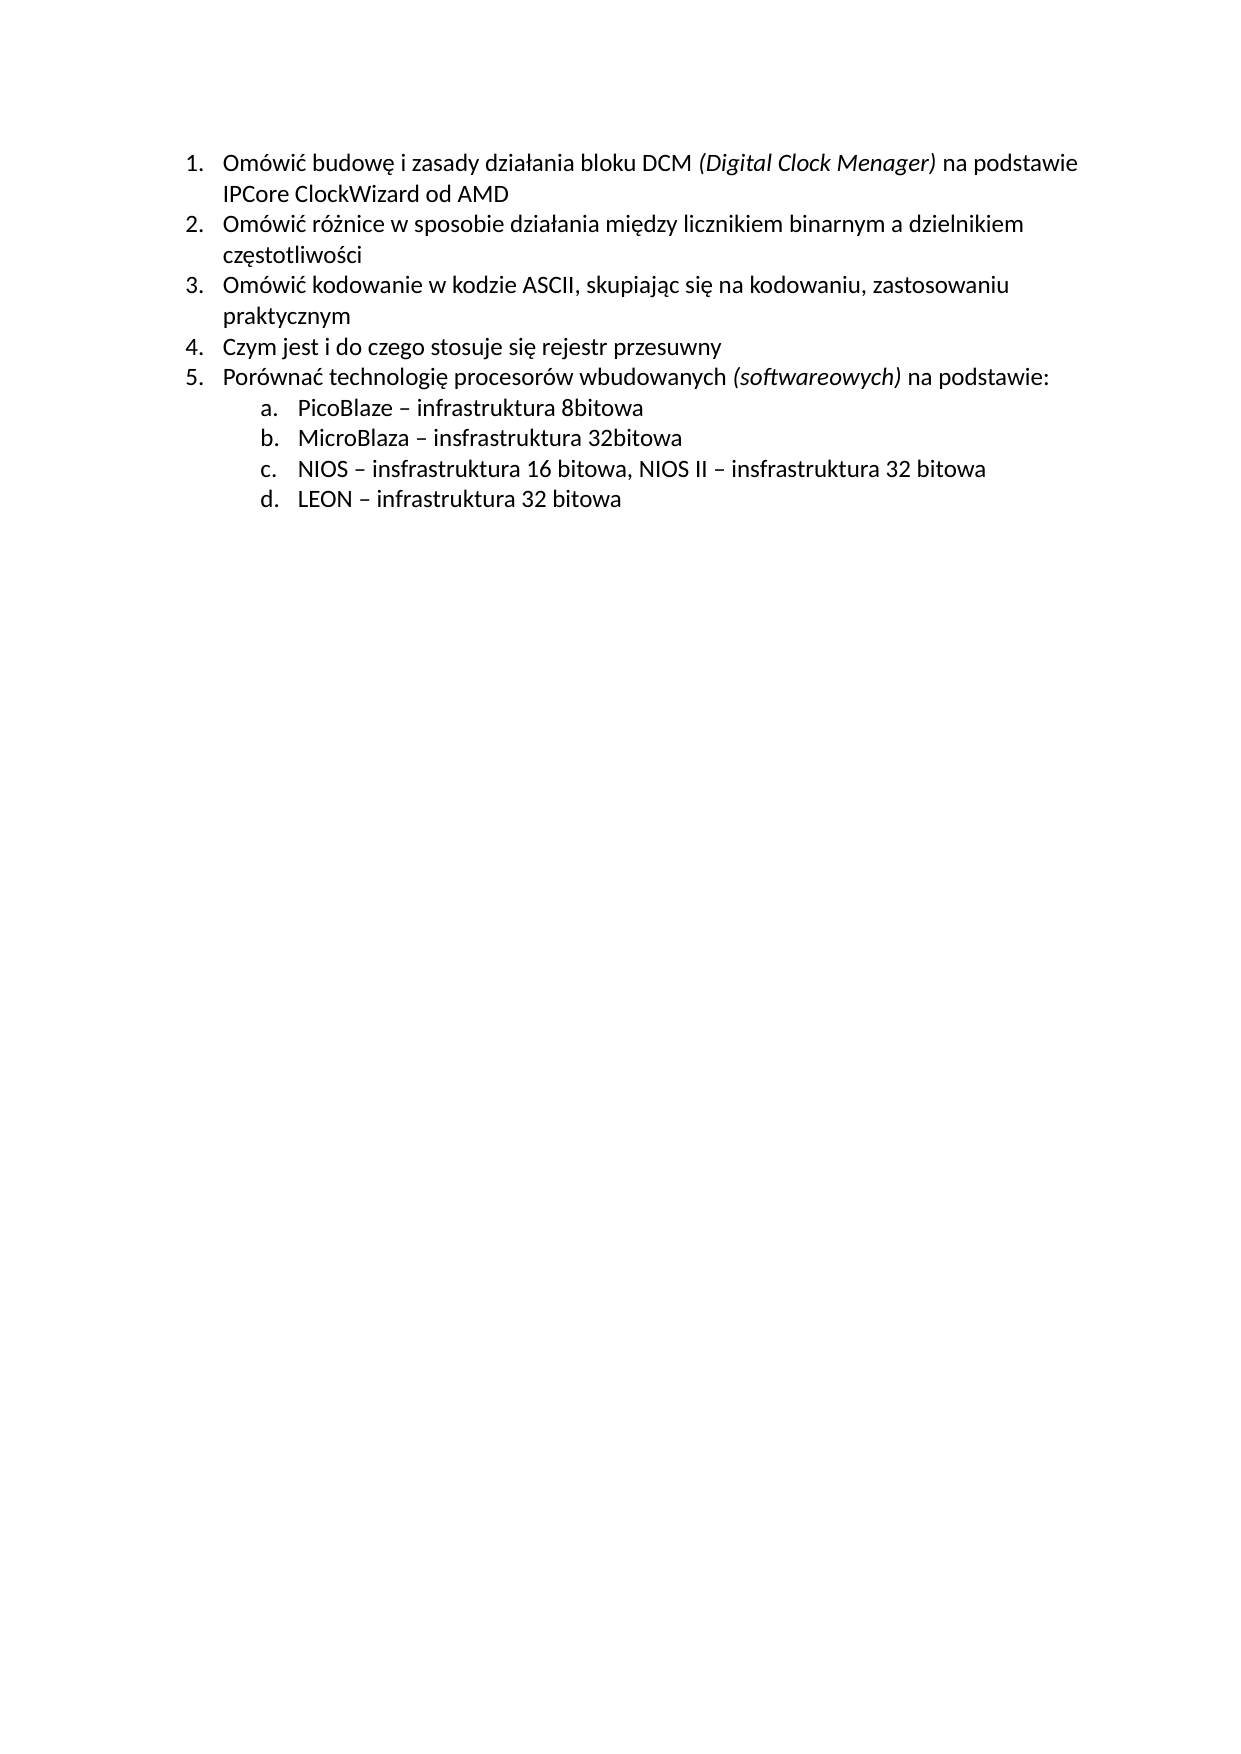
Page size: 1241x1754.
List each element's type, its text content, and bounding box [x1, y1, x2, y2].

list PicoBlaze – infrastruktura 8bitowa [260, 392, 1093, 422]
list LEON – infrastruktura 32 bitowa [260, 483, 1093, 514]
list Porównać technologię procesorów wbudowanych (softwareowych) na podstawie: [185, 361, 1093, 392]
list Omówić różnice w sposobie działania między licznikiem binarnym a dzielnikiem częstotliwości [185, 209, 1093, 270]
list NIOS – insfrastruktura 16 bitowa, NIOS II – insfrastruktura 32 bitowa [260, 453, 1093, 483]
list Omówić budowę i zasady działania bloku DCM (Digital Clock Menager) na podstawie IPCore ClockWizard od AMD [185, 148, 1093, 209]
list Omówić kodowanie w kodzie ASCII, skupiając się na kodowaniu, zastosowaniu praktycznym [185, 270, 1093, 331]
list Czym jest i do czego stosuje się rejestr przesuwny [185, 331, 1093, 361]
list MicroBlaza – insfrastruktura 32bitowa [260, 422, 1093, 453]
